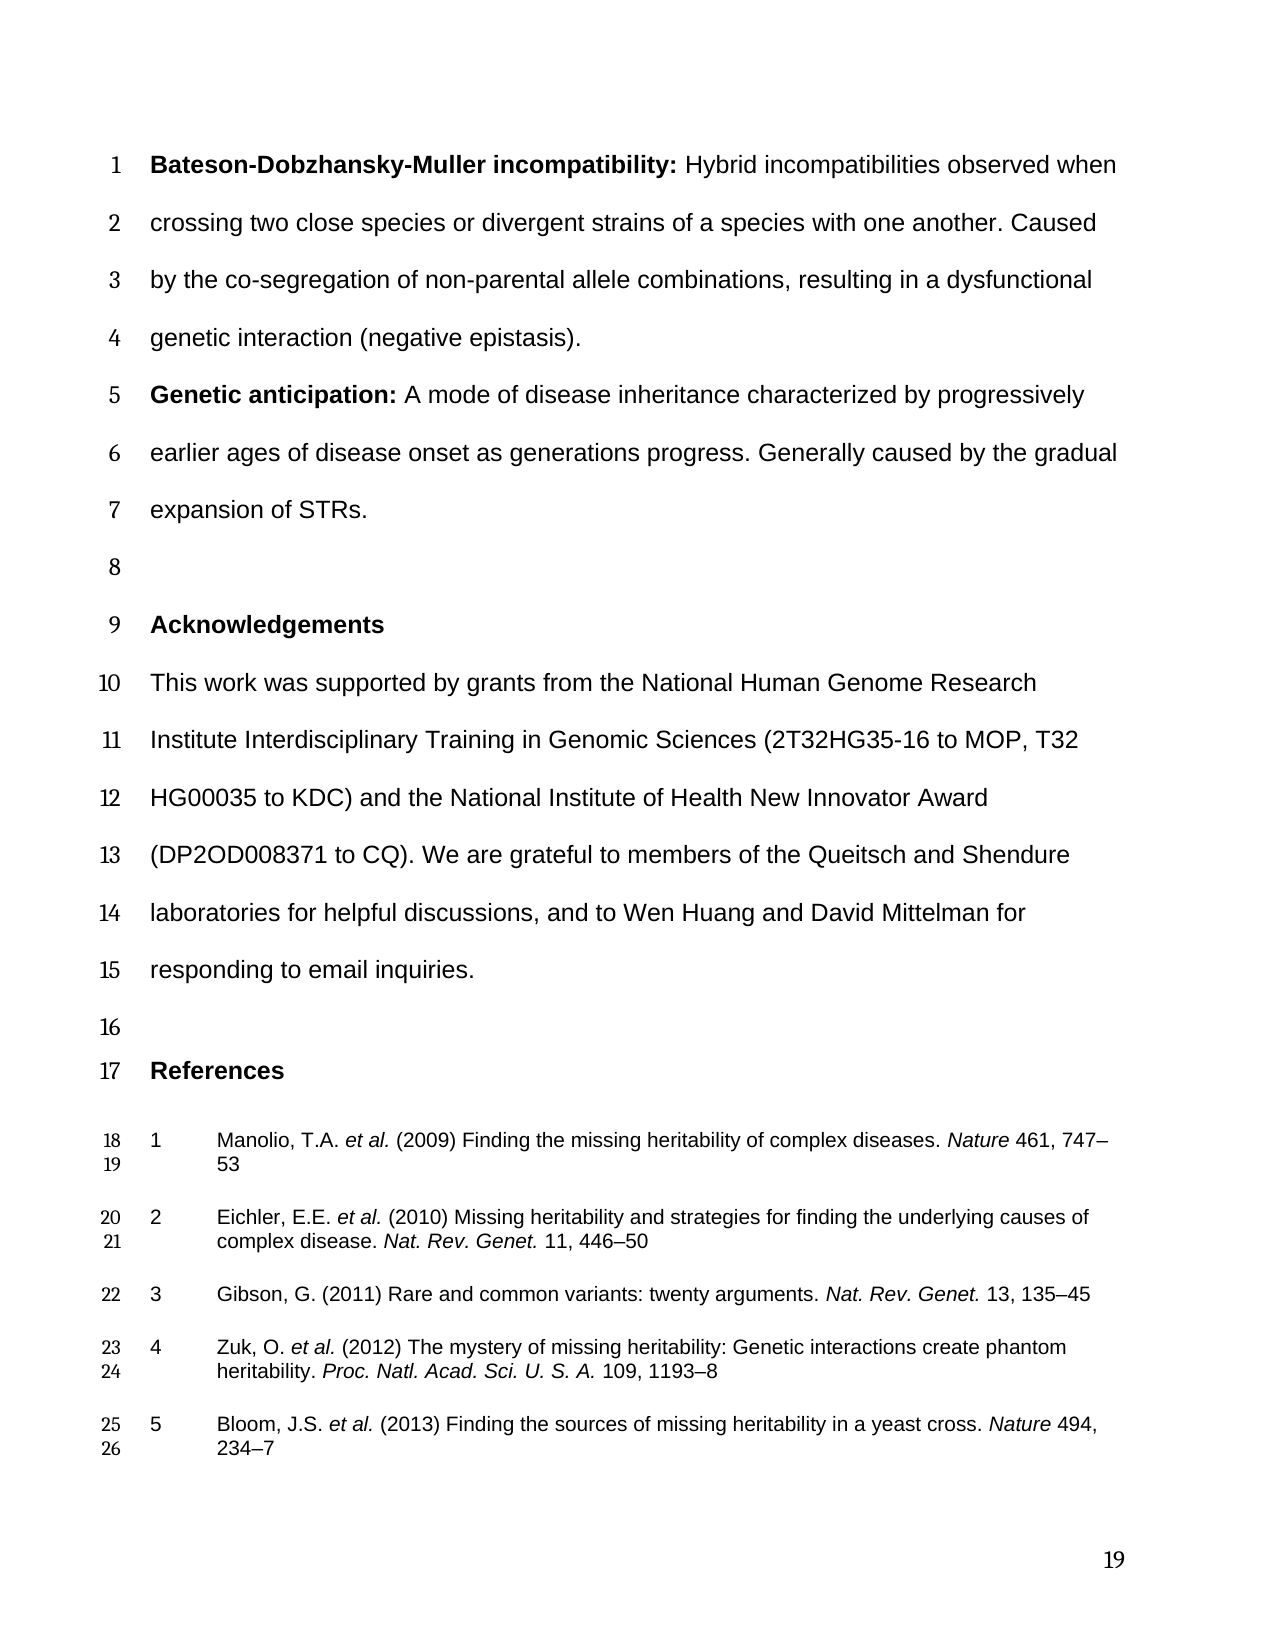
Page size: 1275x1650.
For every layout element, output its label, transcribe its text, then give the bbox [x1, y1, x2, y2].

text 4 Zuk, O. et al. (2012) The mystery of missing heritability: Genetic interactions create phantom heritability. Proc. Natl. Acad. Sci. U. S. A. 109, 1193–8 [150, 1335, 1125, 1383]
text 2 Eichler, E.E. et al. (2010) Missing heritability and strategies for finding the underlying causes of complex disease. Nat. Rev. Genet. 11, 446–50 [150, 1205, 1125, 1253]
text 5 Bloom, J.S. et al. (2013) Finding the sources of missing heritability in a yeast cross. Nature 494, 234–7 [150, 1412, 1125, 1460]
text Bateson-Dobzhansky-Muller incompatibility: Hybrid incompatibilities observed when crossing two close species or divergent strains of a species with one another. Caused by the co-segregation of non-parental allele combinations, resulting in a dysfunctional genetic interaction (negative epistasis). [150, 150, 1125, 351]
text Genetic anticipation: A mode of disease inheritance characterized by progressively earlier ages of disease onset as generations progress. Generally caused by the gradual expansion of STRs. [150, 380, 1125, 524]
text 1 Manolio, T.A. et al. (2009) Finding the missing heritability of complex diseases. Nature 461, 747–53 [150, 1128, 1125, 1176]
text This work was supported by grants from the National Human Genome Research Institute Interdisciplinary Training in Genomic Sciences (2T32HG35-16 to MOP, T32 HG00035 to KDC) and the National Institute of Health New Innovator Award (DP2OD008371 to CQ). We are grateful to members of the Queitsch and Shendure laboratories for helpful discussions, and to Wen Huang and David Mittelman for responding to email inquiries. [150, 667, 1125, 984]
text Acknowledgements [150, 610, 1125, 639]
text References [150, 1056, 1125, 1084]
text 3 Gibson, G. (2011) Rare and common variants: twenty arguments. Nat. Rev. Genet. 13, 135–45 [150, 1282, 1125, 1306]
